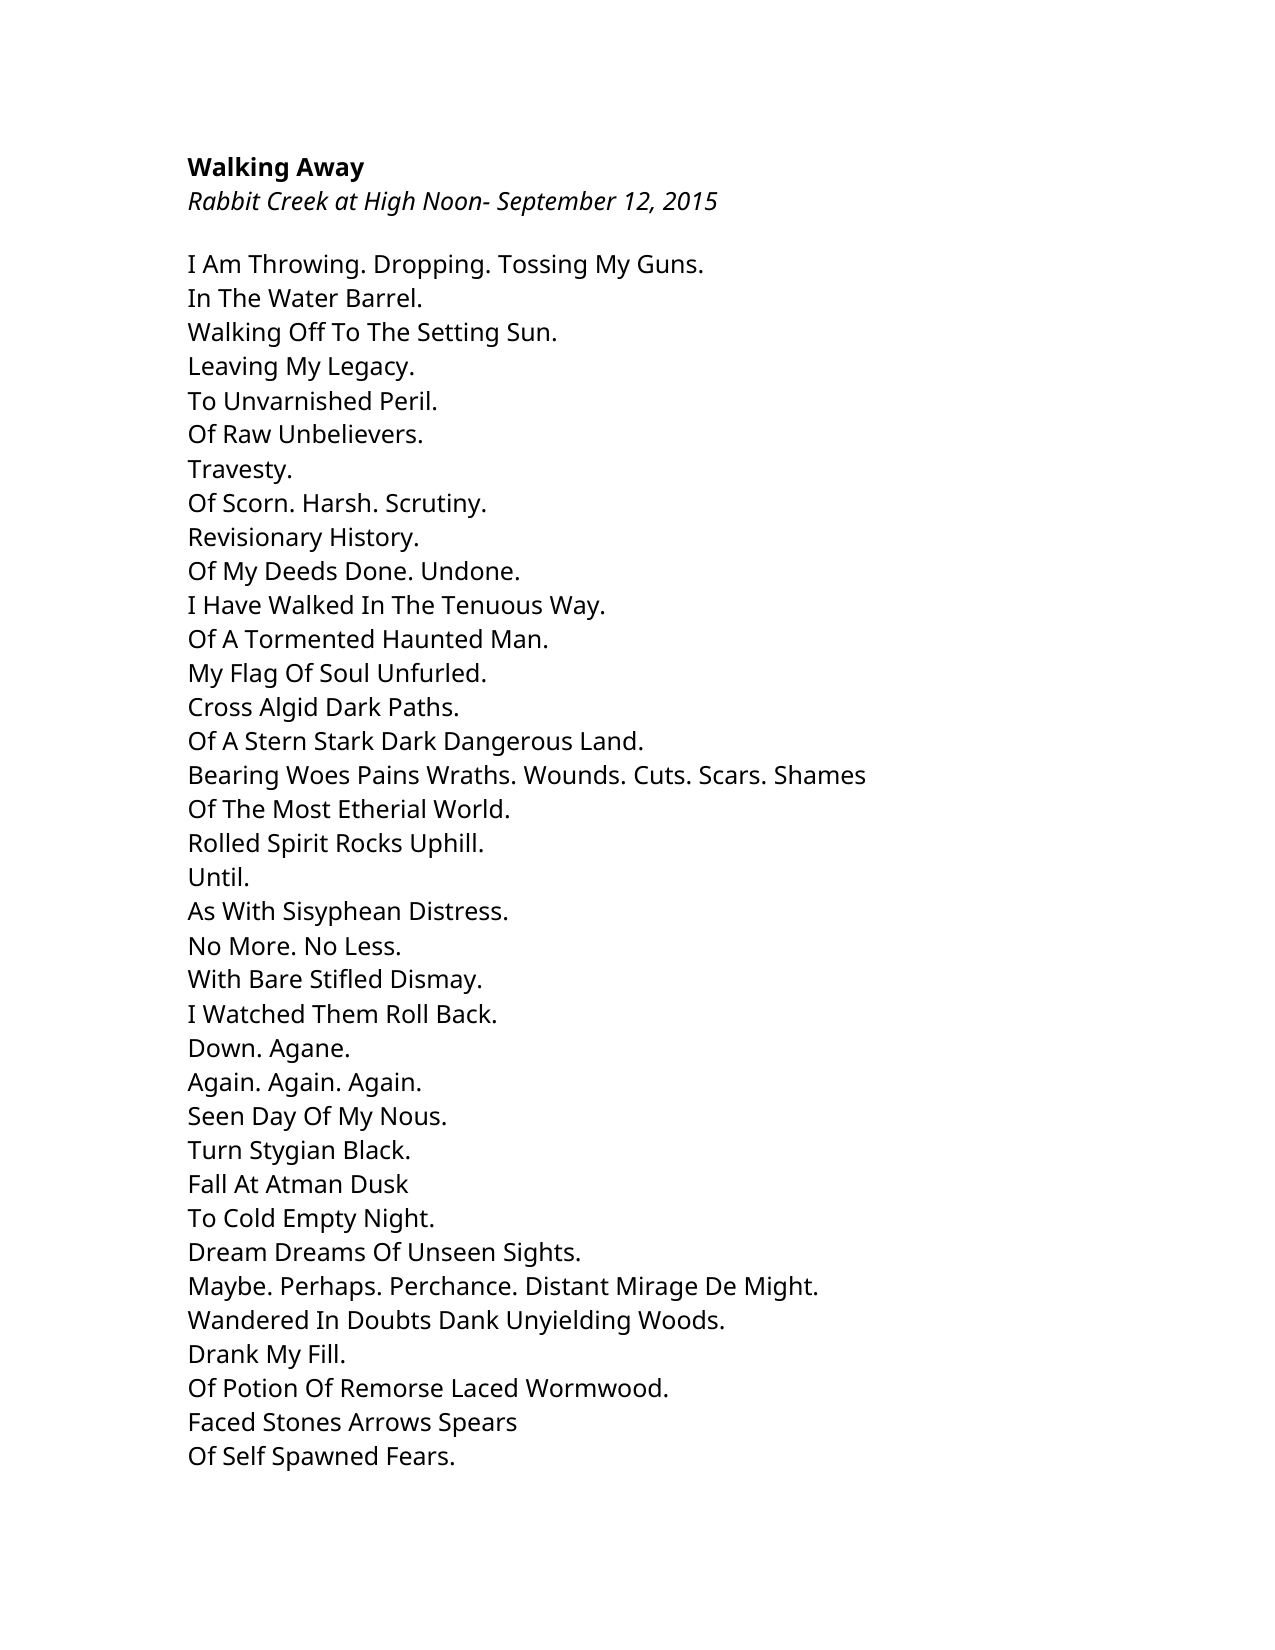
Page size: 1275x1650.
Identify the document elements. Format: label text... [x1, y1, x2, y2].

text Revisionary History. [187, 519, 1087, 553]
text As With Sisyphean Distress. [187, 894, 1087, 928]
text Again. Again. Again. [187, 1064, 1087, 1098]
text Of My Deeds Done. Undone. [187, 553, 1087, 587]
text Of Self Spawned Fears. [187, 1439, 1087, 1473]
text With Bare Stifled Dismay. [187, 962, 1087, 996]
text I Watched Them Roll Back. [187, 996, 1087, 1030]
text Rabbit Creek at High Noon- September 12, 2015 [187, 184, 1087, 218]
text Rolled Spirit Rocks Uphill. [187, 826, 1087, 860]
text Until. [187, 860, 1087, 894]
text I Have Walked In The Tenuous Way. [187, 587, 1087, 622]
text I Am Throwing. Dropping. Tossing My Guns. [187, 247, 1087, 281]
text Drank My Fill. [187, 1337, 1087, 1371]
text Dream Dreams Of Unseen Sights. [187, 1235, 1087, 1269]
text Maybe. Perhaps. Perchance. Distant Mirage De Might. [187, 1269, 1087, 1303]
text Down. Agane. [187, 1030, 1087, 1064]
text Of Scorn. Harsh. Scrutiny. [187, 485, 1087, 519]
text Faced Stones Arrows Spears [187, 1405, 1087, 1439]
text To Unvarnished Peril. [187, 383, 1087, 417]
text Walking Off To The Setting Sun. [187, 315, 1087, 349]
text Wandered In Doubts Dank Unyielding Woods. [187, 1303, 1087, 1337]
text Of A Tormented Haunted Man. [187, 622, 1087, 656]
text Of A Stern Stark Dark Dangerous Land. [187, 724, 1087, 758]
text Leaving My Legacy. [187, 349, 1087, 383]
text Bearing Woes Pains Wraths. Wounds. Cuts. Scars. Shames [187, 758, 1087, 792]
text Turn Stygian Black. [187, 1132, 1087, 1167]
text Of Potion Of Remorse Laced Wormwood. [187, 1371, 1087, 1405]
text Of Raw Unbelievers. [187, 417, 1087, 451]
text To Cold Empty Night. [187, 1201, 1087, 1235]
text Walking Away [187, 150, 1087, 184]
text No More. No Less. [187, 928, 1087, 962]
text Of The Most Etherial World. [187, 792, 1087, 826]
text In The Water Barrel. [187, 281, 1087, 315]
text My Flag Of Soul Unfurled. [187, 656, 1087, 690]
text Cross Algid Dark Paths. [187, 690, 1087, 724]
text Seen Day Of My Nous. [187, 1098, 1087, 1132]
text Fall At Atman Dusk [187, 1167, 1087, 1201]
text Travesty. [187, 451, 1087, 485]
